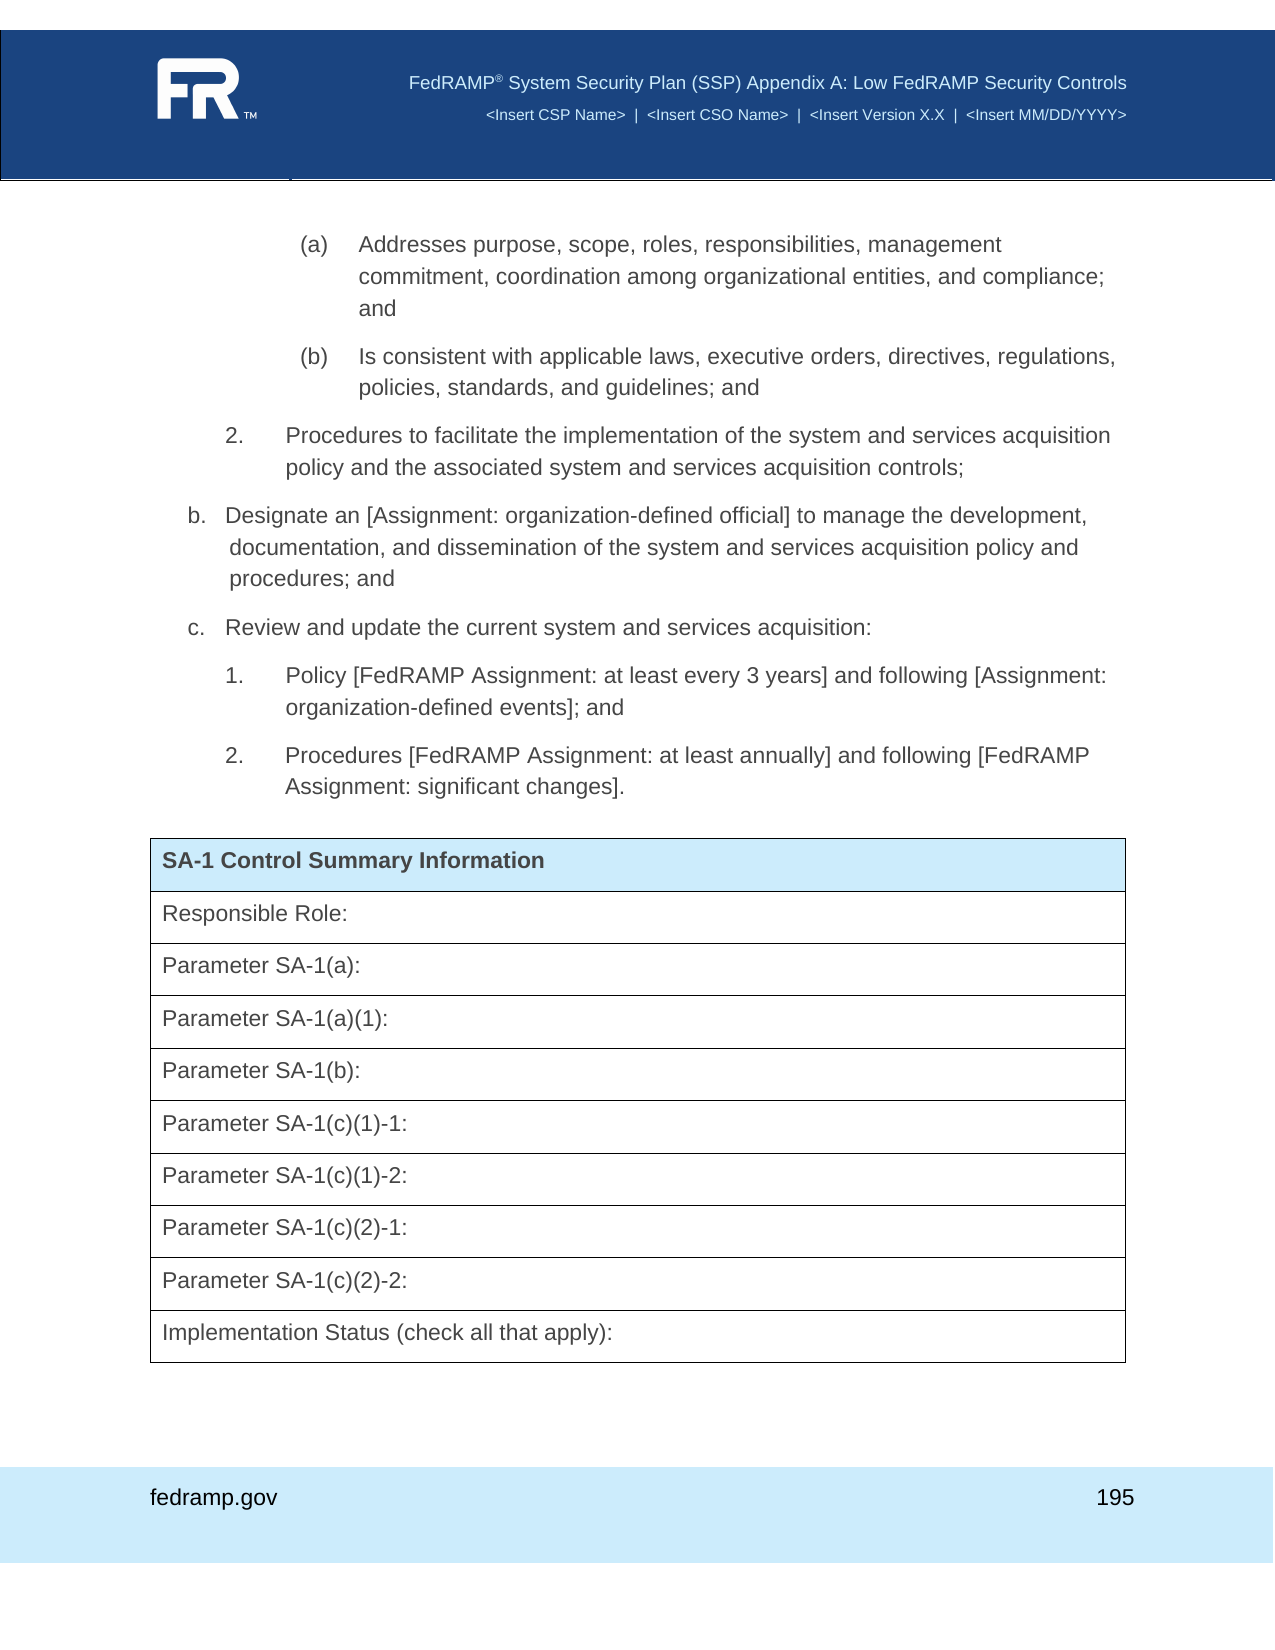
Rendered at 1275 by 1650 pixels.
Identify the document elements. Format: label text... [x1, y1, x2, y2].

text b. Designate an [Assignment: organization-defined official] to manage the development, documentation, and dissemination of the system and services acquisition policy and procedures; and [150, 502, 1125, 592]
text (b) Is consistent with applicable laws, executive orders, directives, regulations, policies, standards, and guidelines; and [150, 343, 1125, 401]
text 1. Policy [FedRAMP Assignment: at least every 3 years] and following [Assignment: organization-defined events]; and [150, 662, 1125, 720]
text 2. Procedures to facilitate the implementation of the system and services acquisition policy and the associated system and services acquisition controls; [150, 422, 1125, 480]
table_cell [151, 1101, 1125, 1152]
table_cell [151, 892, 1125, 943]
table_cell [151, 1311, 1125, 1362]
text 2. Procedures [FedRAMP Assignment: at least annually] and following [FedRAMP Assignment: significant changes]. [150, 742, 1125, 799]
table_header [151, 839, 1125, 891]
text c. Review and update the current system and services acquisition: [150, 614, 1125, 640]
picture [157, 58, 257, 119]
text (a) Addresses purpose, scope, roles, responsibilities, management commitment, coordination among organizational entities, and compliance; and [150, 231, 1125, 321]
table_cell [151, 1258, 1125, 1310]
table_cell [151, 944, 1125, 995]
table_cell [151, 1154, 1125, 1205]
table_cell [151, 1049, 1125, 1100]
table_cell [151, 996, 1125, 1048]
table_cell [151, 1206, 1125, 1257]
